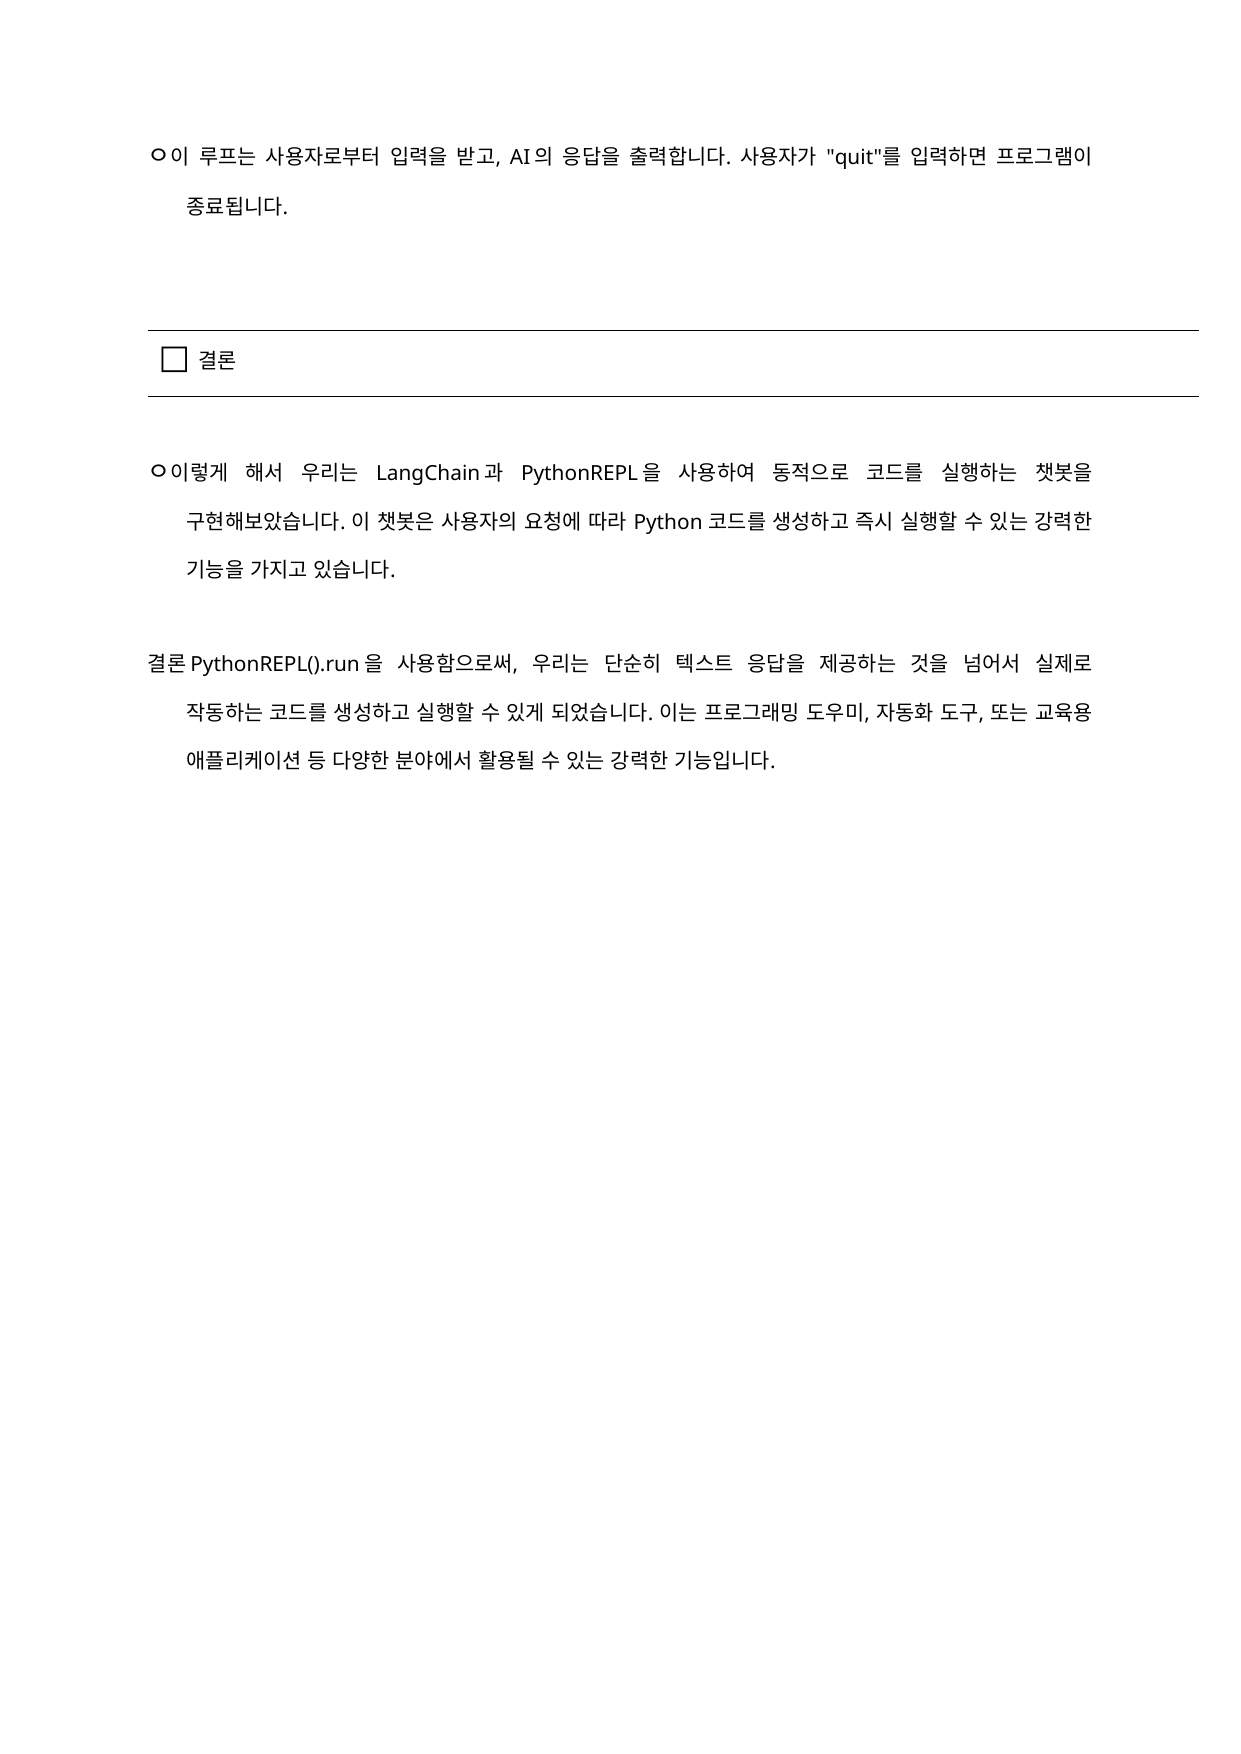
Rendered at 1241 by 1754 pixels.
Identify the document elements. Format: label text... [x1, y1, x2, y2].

text ㅇ이렇게 해서 우리는 LangChain과 PythonREPL을 사용하여 동적으로 코드를 실행하는 챗봇을 구현해보았습니다. 이 챗봇은 사용자의 요청에 따라 Python 코드를 생성하고 즉시 실행할 수 있는 강력한 기능을 가지고 있습니다. [148, 451, 1093, 584]
table_header □ 결론 [148, 331, 1199, 396]
text 결론PythonREPL().run을 사용함으로써, 우리는 단순히 텍스트 응답을 제공하는 것을 넘어서 실제로 작동하는 코드를 생성하고 실행할 수 있게 되었습니다. 이는 프로그래밍 도우미, 자동화 도구, 또는 교육용 애플리케이션 등 다양한 분야에서 활용될 수 있는 강력한 기능입니다. [148, 648, 1093, 775]
text ㅇ이 루프는 사용자로부터 입력을 받고, AI의 응답을 출력합니다. 사용자가 "quit"를 입력하면 프로그램이 종료됩니다. [148, 136, 1093, 221]
